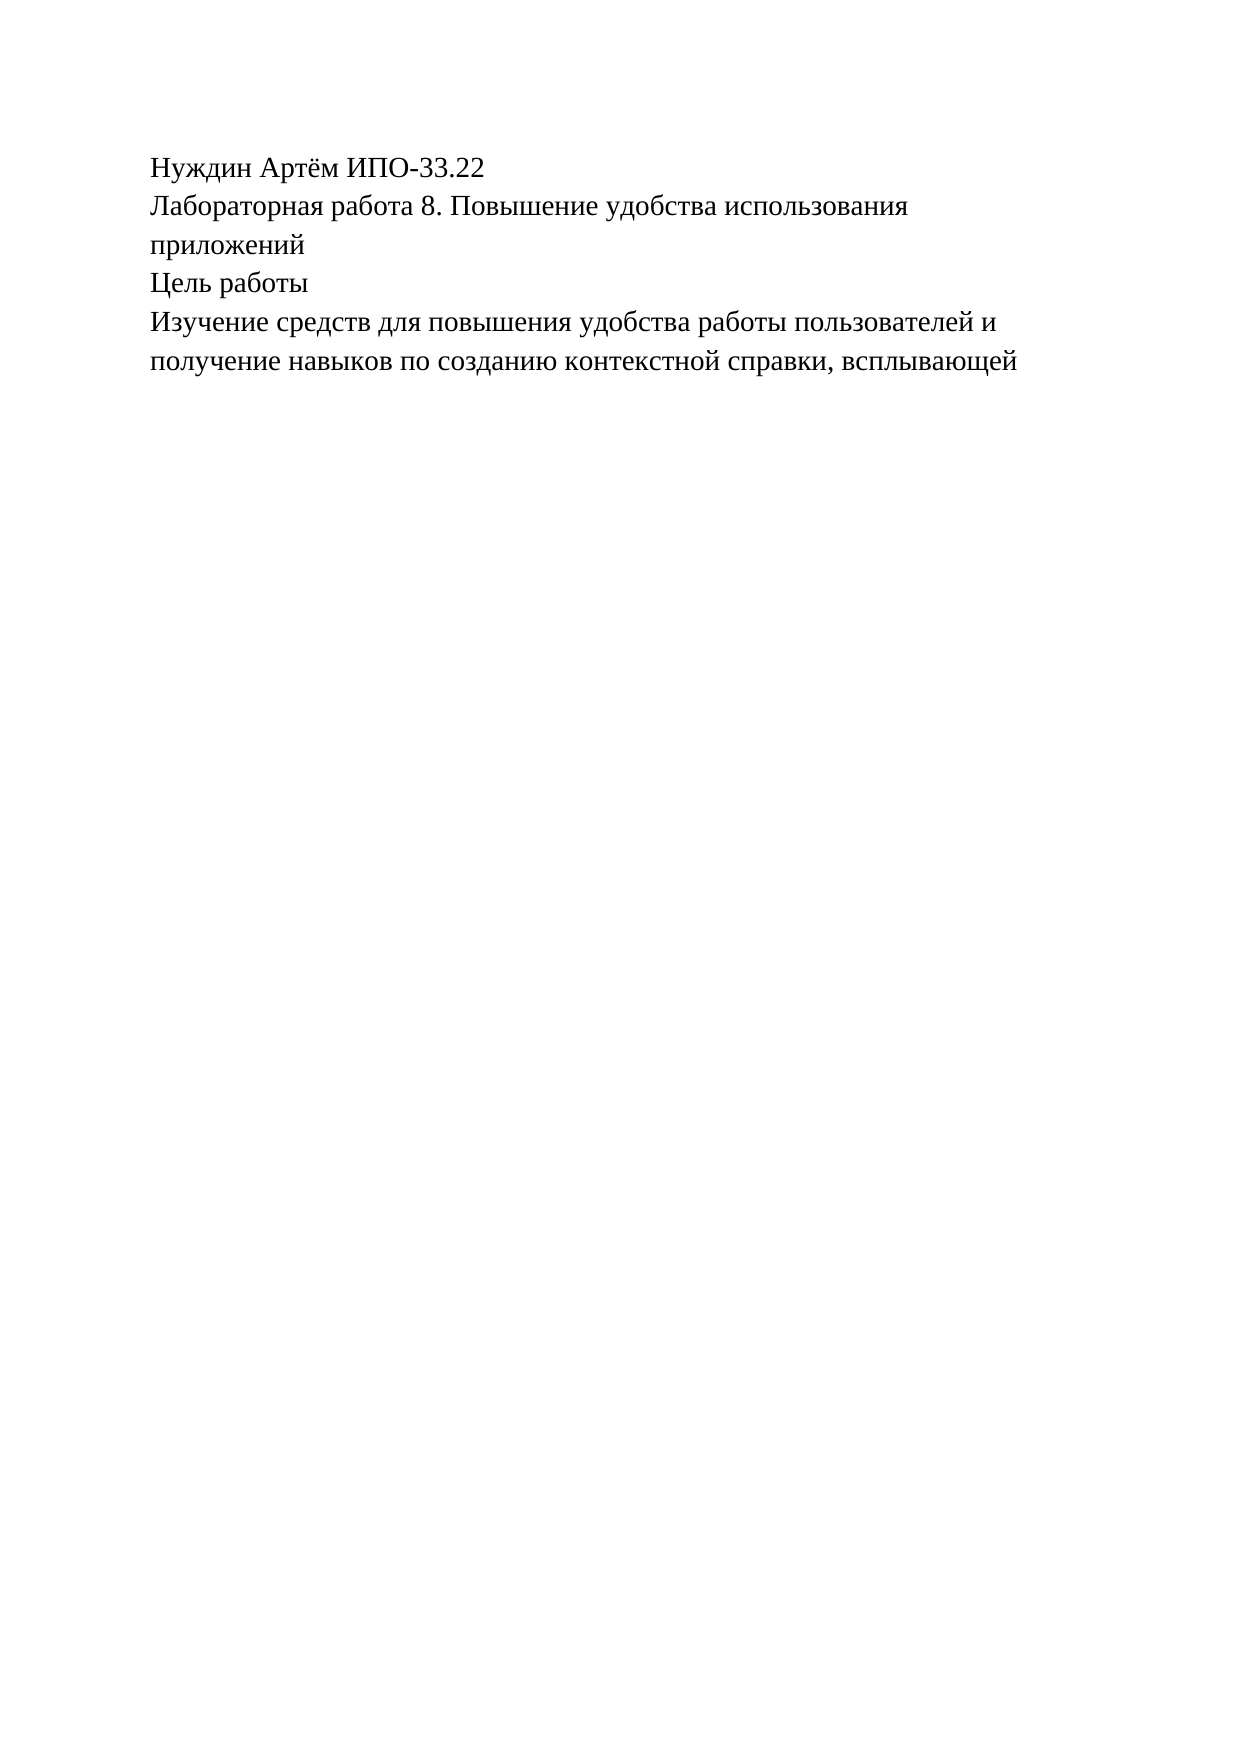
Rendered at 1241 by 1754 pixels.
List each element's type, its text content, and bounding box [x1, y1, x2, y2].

text Лабораторная работа 8. Повышение удобства использования [150, 188, 1090, 222]
text получение навыков по созданию контекстной справки, всплывающей [150, 343, 1090, 376]
text приложений [150, 227, 1090, 261]
text Изучение средств для повышения удобства работы пользователей и [150, 304, 1090, 338]
text Цель работы [150, 266, 1090, 299]
text Нуждин Артём ИПО-33.22 [150, 150, 1090, 183]
